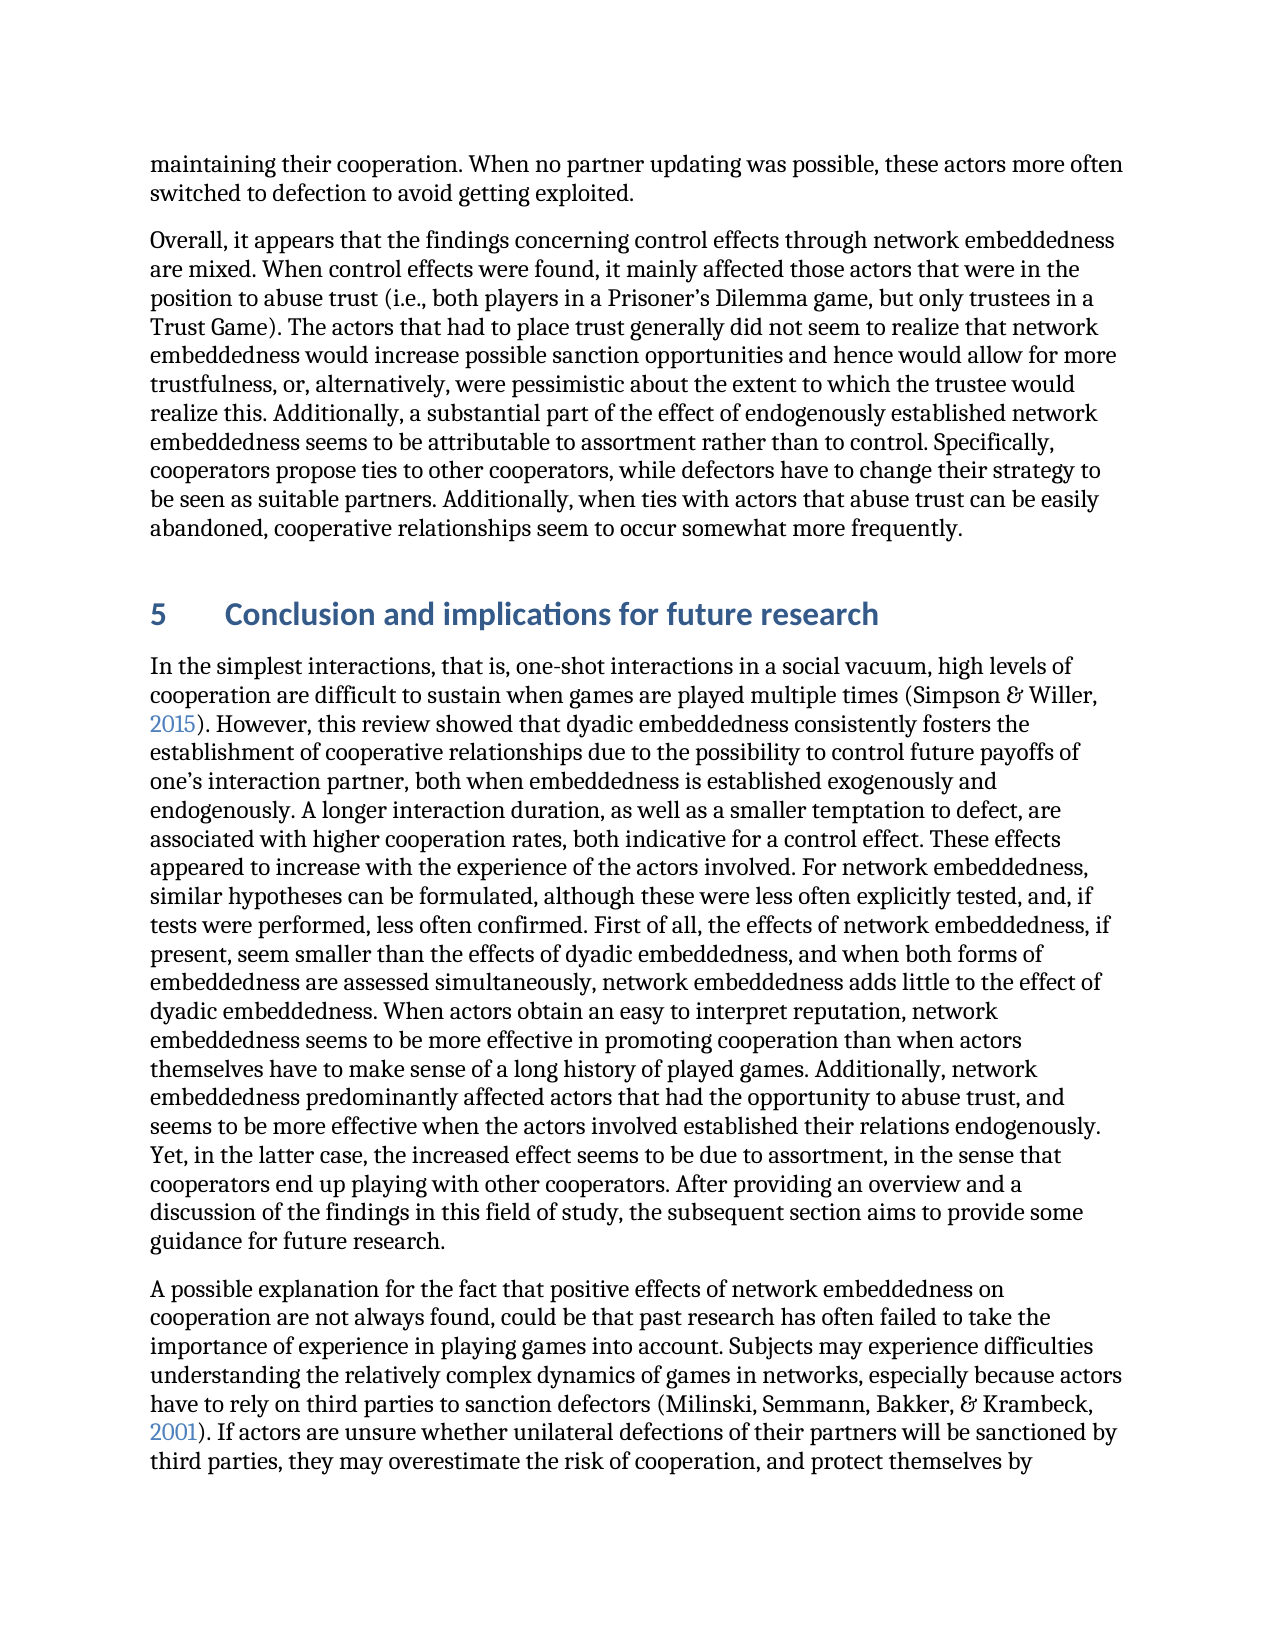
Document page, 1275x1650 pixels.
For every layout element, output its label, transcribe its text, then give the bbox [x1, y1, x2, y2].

subtitle 5 Conclusion and implications for future research [150, 592, 1125, 633]
text In the simplest interactions, that is, one-shot interactions in a social vacuum, high levels of cooperation are difficult to sustain when games are played multiple times (Simpson & Willer, 2015). However, this review showed that dyadic embeddedness consistently fosters the establishment of cooperative relationships due to the possibility to control future payoffs of one’s interaction partner, both when embeddedness is established exogenously and endogenously. A longer interaction duration, as well as a smaller temptation to defect, are associated with higher cooperation rates, both indicative for a control effect. These effects appeared to increase with the experience of the actors involved. For network embeddedness, similar hypotheses can be formulated, although these were less often explicitly tested, and, if tests were performed, less often confirmed. First of all, the effects of network embeddedness, if present, seem smaller than the effects of dyadic embeddedness, and when both forms of embeddedness are assessed simultaneously, network embeddedness adds little to the effect of dyadic embeddedness. When actors obtain an easy to interpret reputation, network embeddedness seems to be more effective in promoting cooperation than when actors themselves have to make sense of a long history of played games. Additionally, network embeddedness predominantly affected actors that had the opportunity to abuse trust, and seems to be more effective when the actors involved established their relations endogenously. Yet, in the latter case, the increased effect seems to be due to assortment, in the sense that cooperators end up playing with other cooperators. After providing an overview and a discussion of the findings in this field of study, the subsequent section aims to provide some guidance for future research. [150, 652, 1125, 1256]
text Overall, it appears that the findings concerning control effects through network embeddedness are mixed. When control effects were found, it mainly affected those actors that were in the position to abuse trust (i.e., both players in a Prisoner’s Dilemma game, but only trustees in a Trust Game). The actors that had to place trust generally did not seem to realize that network embeddedness would increase possible sanction opportunities and hence would allow for more trustfulness, or, alternatively, were pessimistic about the extent to which the trustee would realize this. Additionally, a substantial part of the effect of endogenously established network embeddedness seems to be attributable to assortment rather than to control. Specifically, cooperators propose ties to other cooperators, while defectors have to change their strategy to be seen as suitable partners. Additionally, when ties with actors that abuse trust can be easily abandoned, cooperative relationships seem to occur somewhat more frequently. [150, 226, 1125, 542]
